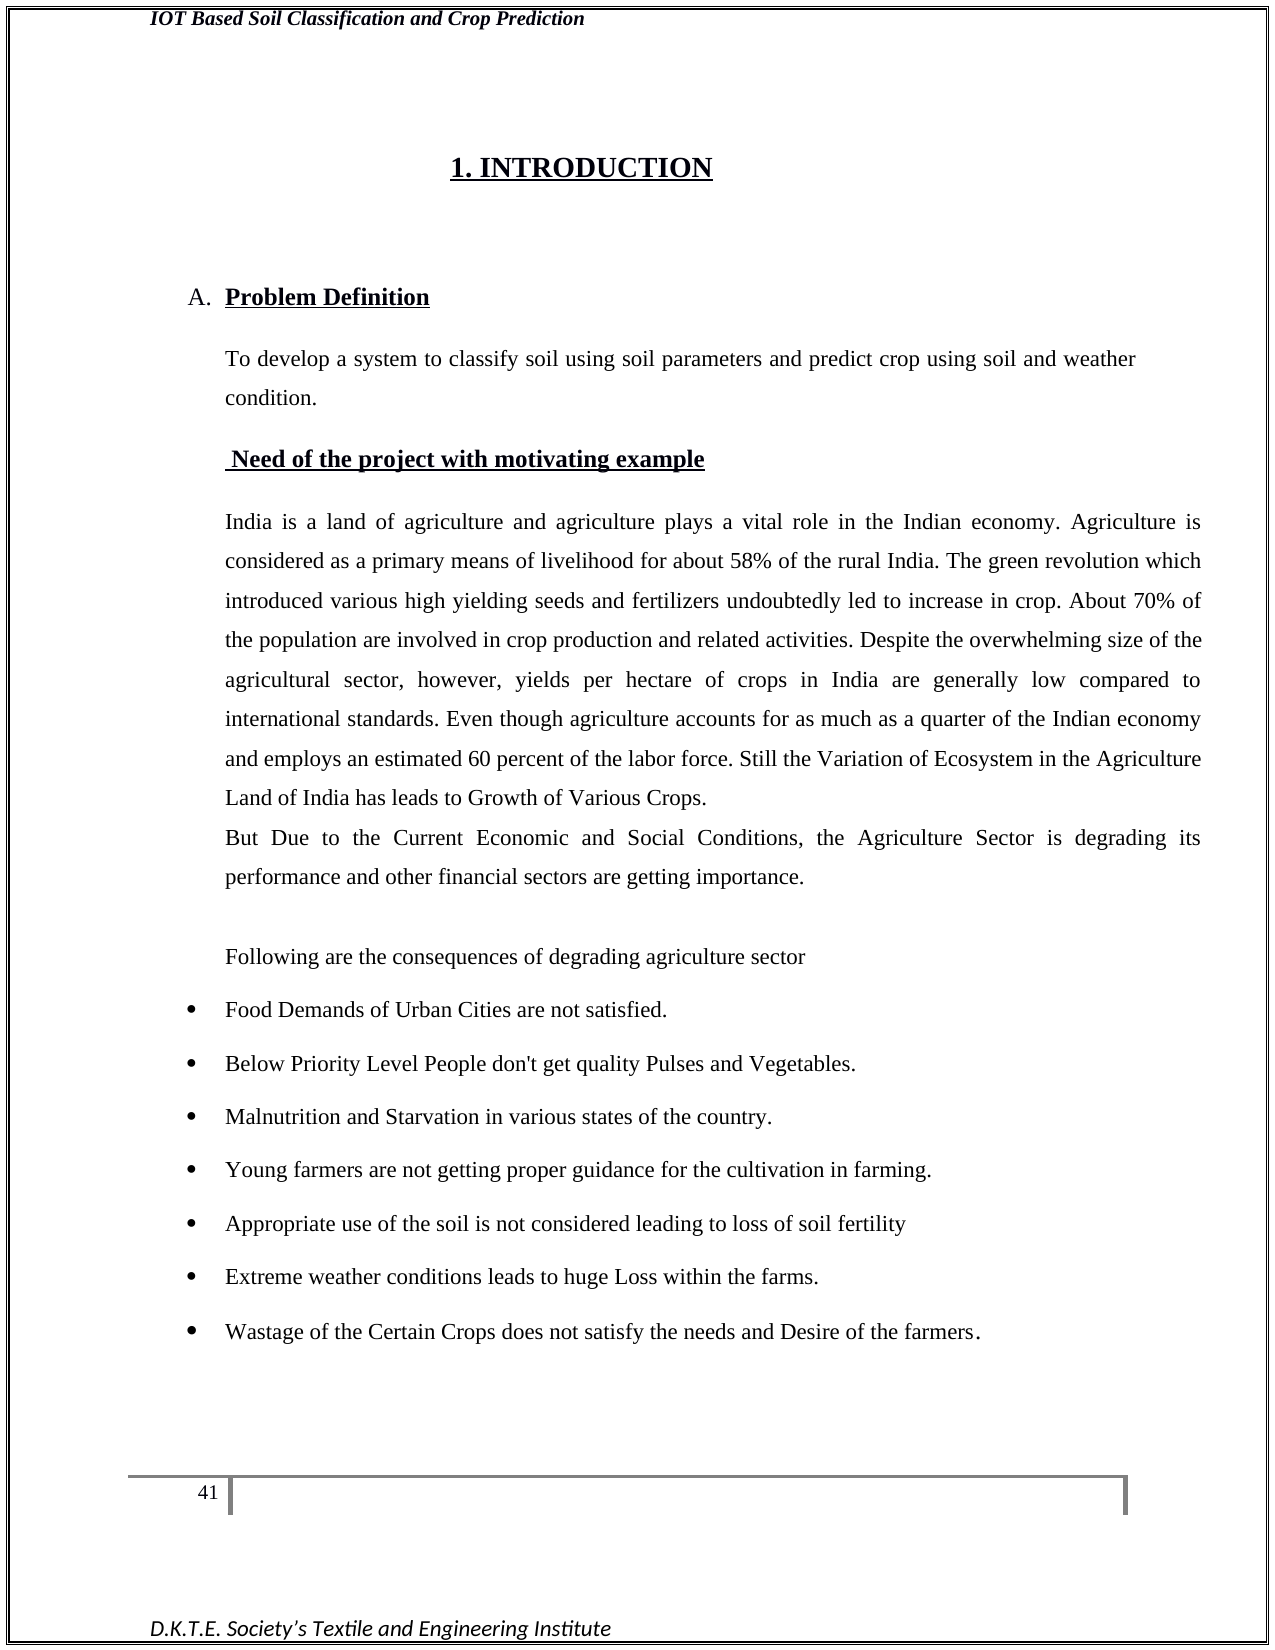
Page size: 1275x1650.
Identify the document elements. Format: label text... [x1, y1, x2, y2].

text To develop a system to classify soil using soil parameters and predict crop using soil and weather condition. [225, 345, 1138, 411]
list Appropriate use of the soil is not considered leading to loss of soil fertility [187, 1210, 1203, 1236]
text But Due to the Current Economic and Social Conditions, the Agriculture Sector is degrading its performance and other financial sectors are getting importance. [225, 824, 1203, 890]
subtitle 1. INTRODUCTION [450, 150, 1203, 184]
list Problem Definition [187, 282, 1203, 310]
list Extreme weather conditions leads to huge Loss within the farms. [187, 1263, 1203, 1289]
text Following are the consequences of degrading agriculture sector [150, 943, 1203, 969]
list Below Priority Level People don't get quality Pulses and Vegetables. [187, 1050, 1203, 1076]
list Malnutrition and Starvation in various states of the country. [187, 1103, 1203, 1129]
list Wastage of the Certain Crops does not satisfy the needs and Desire of the farmers. [187, 1316, 1203, 1345]
list Young farmers are not getting proper guidance for the cultivation in farming. [187, 1156, 1203, 1183]
text India is a land of agriculture and agriculture plays a vital role in the Indian economy. Agriculture is considered as a primary means of livelihood for about 58% of the rural India. The green revolution which introduced various high yielding seeds and fertilizers undoubtedly led to increase in crop. About 70% of the population are involved in crop production and related activities. Despite the overwhelming size of the agricultural sector, however, yields per hectare of crops in India are generally low compared to international standards. Even though agriculture accounts for as much as a quarter of the Indian economy and employs an estimated 60 percent of the labor force. Still the Variation of Ecosystem in the Agriculture Land of India has leads to Growth of Various Crops. [225, 508, 1203, 811]
list Food Demands of Urban Cities are not satisfied. [187, 996, 1203, 1023]
text Need of the project with motivating example [225, 444, 1138, 473]
